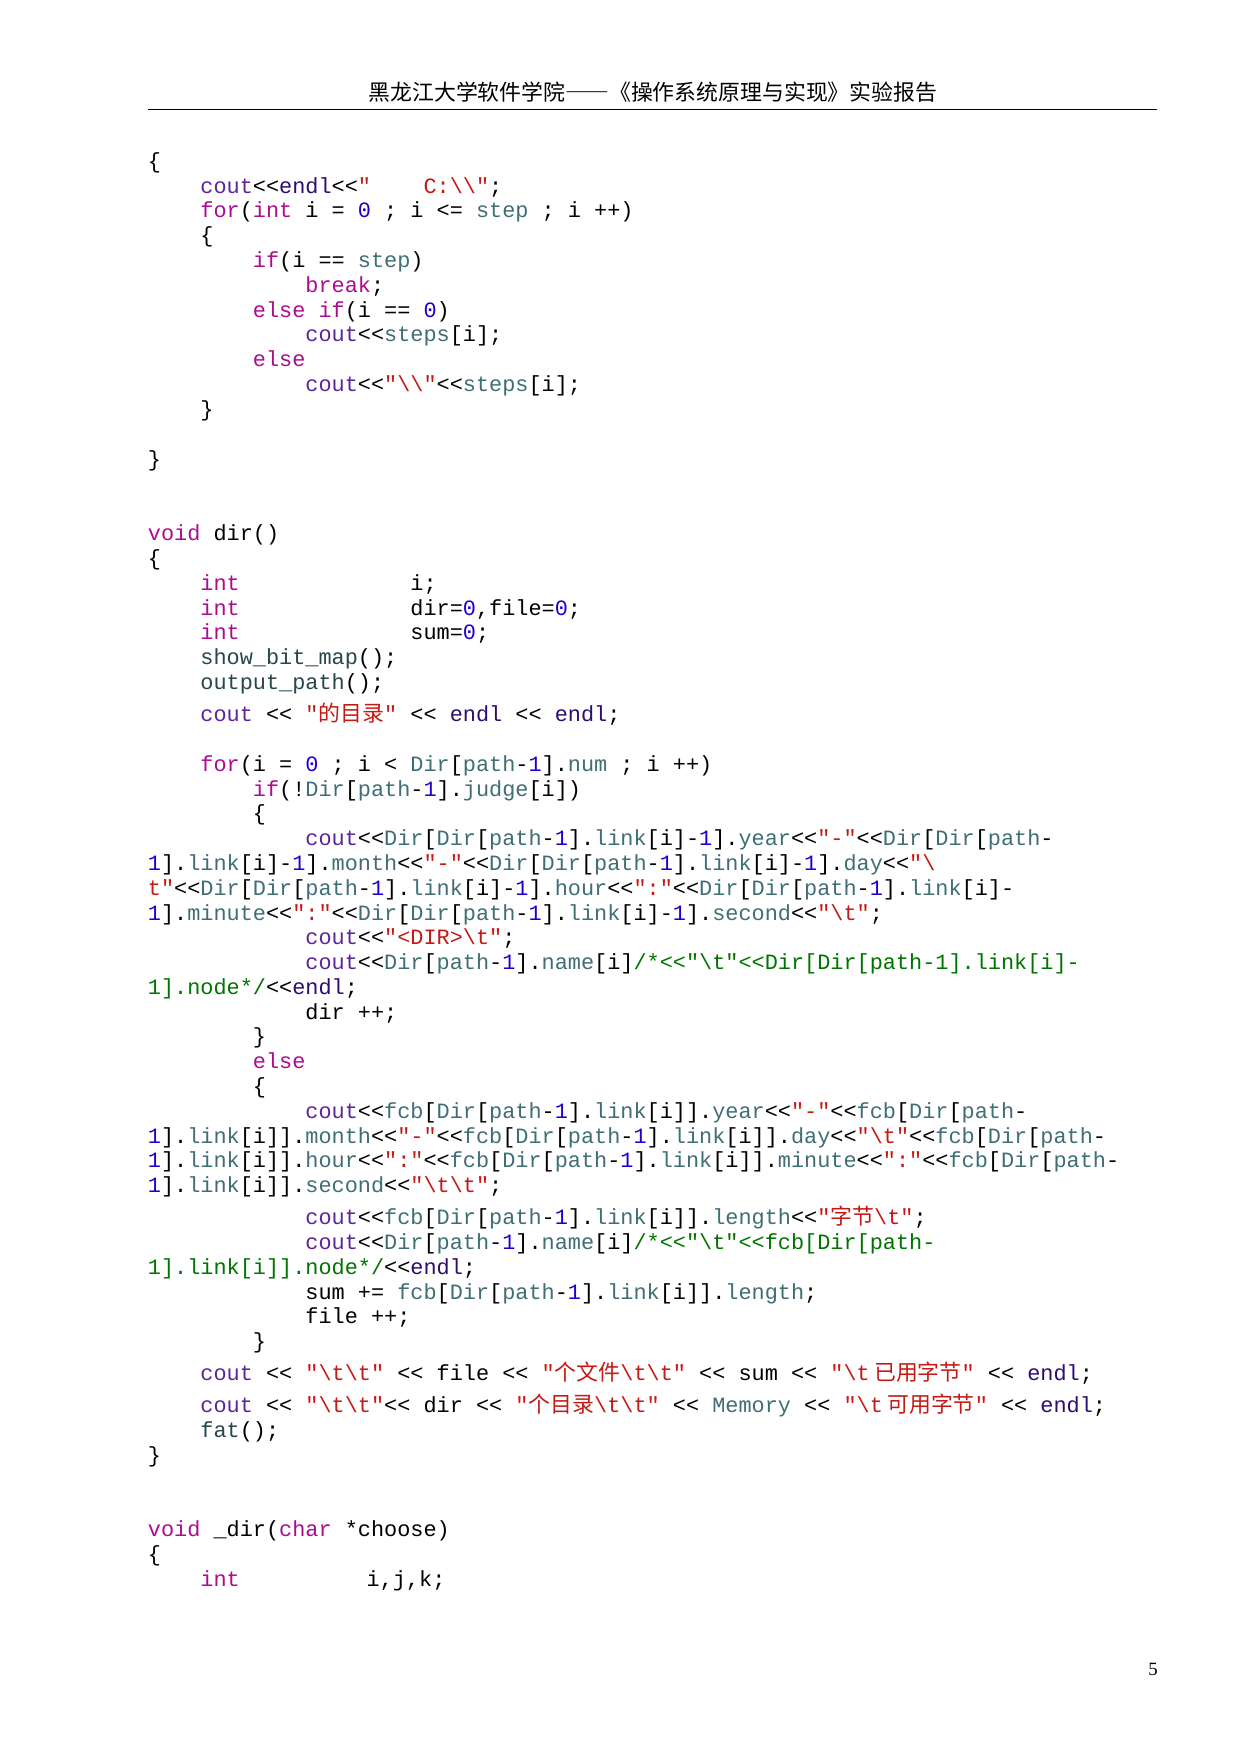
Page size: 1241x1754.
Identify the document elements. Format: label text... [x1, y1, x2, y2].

text cout<<"<DIR>\t"; [148, 927, 1157, 951]
text break; [148, 274, 1157, 299]
text cout<<fcb[Dir[path-1].link[i]].length<<"字节\t"; [148, 1199, 1157, 1231]
text else [148, 348, 1157, 373]
text int dir=0,file=0; [148, 597, 1157, 621]
text } [148, 1330, 1157, 1355]
text { [148, 224, 1157, 249]
text cout<<fcb[Dir[path-1].link[i]].year<<"-"<<fcb[Dir[path-1].link[i]].month<<"-"<<fcb[Dir[path-1].link[i]].day<<"\t"<<fcb[Dir[path-1].link[i]].hour<<":"<<fcb[Dir[path-1].link[i]].minute<<":"<<fcb[Dir[path-1].link[i]].second<<"\t\t"; [148, 1100, 1157, 1199]
text cout<<Dir[path-1].name[i]/*<<"\t"<<fcb[Dir[path-1].link[i]].node*/<<endl; [148, 1231, 1157, 1281]
text int sum=0; [148, 621, 1157, 646]
text else [148, 1051, 1157, 1075]
text cout<<Dir[Dir[path-1].link[i]-1].year<<"-"<<Dir[Dir[path-1].link[i]-1].month<<"-"<<Dir[Dir[path-1].link[i]-1].day<<"\t"<<Dir[Dir[path-1].link[i]-1].hour<<":"<<Dir[Dir[path-1].link[i]-1].minute<<":"<<Dir[Dir[path-1].link[i]-1].second<<"\t"; [148, 827, 1157, 927]
text if(!Dir[path-1].judge[i]) [148, 778, 1157, 803]
text else if(i == 0) [148, 299, 1157, 323]
text dir ++; [148, 1001, 1157, 1026]
text cout << "的目录" << endl << endl; [148, 696, 1157, 728]
text cout<<"\\"<<steps[i]; [148, 373, 1157, 398]
text { [148, 150, 1157, 175]
text if(i == step) [148, 249, 1157, 274]
text int i,j,k; [148, 1568, 1157, 1593]
text int i; [148, 572, 1157, 597]
text show_bit_map(); [148, 646, 1157, 671]
text { [148, 1543, 1157, 1568]
text for(i = 0 ; i < Dir[path-1].num ; i ++) [148, 753, 1157, 778]
text file ++; [148, 1306, 1157, 1330]
text cout << "\t\t" << file << "个文件\t\t" << sum << "\t已用字节" << endl; [148, 1355, 1157, 1387]
text sum += fcb[Dir[path-1].link[i]].length; [148, 1281, 1157, 1306]
text cout<<steps[i]; [148, 323, 1157, 348]
text { [148, 803, 1157, 827]
text cout << "\t\t"<< dir << "个目录\t\t" << Memory << "\t可用字节" << endl; [148, 1387, 1157, 1419]
text } [148, 398, 1157, 423]
text { [148, 1075, 1157, 1100]
text void _dir(char *choose) [148, 1518, 1157, 1543]
text } [148, 1026, 1157, 1051]
text cout<<Dir[path-1].name[i]/*<<"\t"<<Dir[Dir[path-1].link[i]-1].node*/<<endl; [148, 951, 1157, 1001]
text output_path(); [148, 671, 1157, 696]
text } [148, 448, 1157, 473]
text void dir() [148, 522, 1157, 547]
text { [148, 547, 1157, 572]
text cout<<endl<<" C:\\"; [148, 175, 1157, 199]
text for(int i = 0 ; i <= step ; i ++) [148, 199, 1157, 224]
text fat(); [148, 1419, 1157, 1444]
text } [148, 1444, 1157, 1469]
